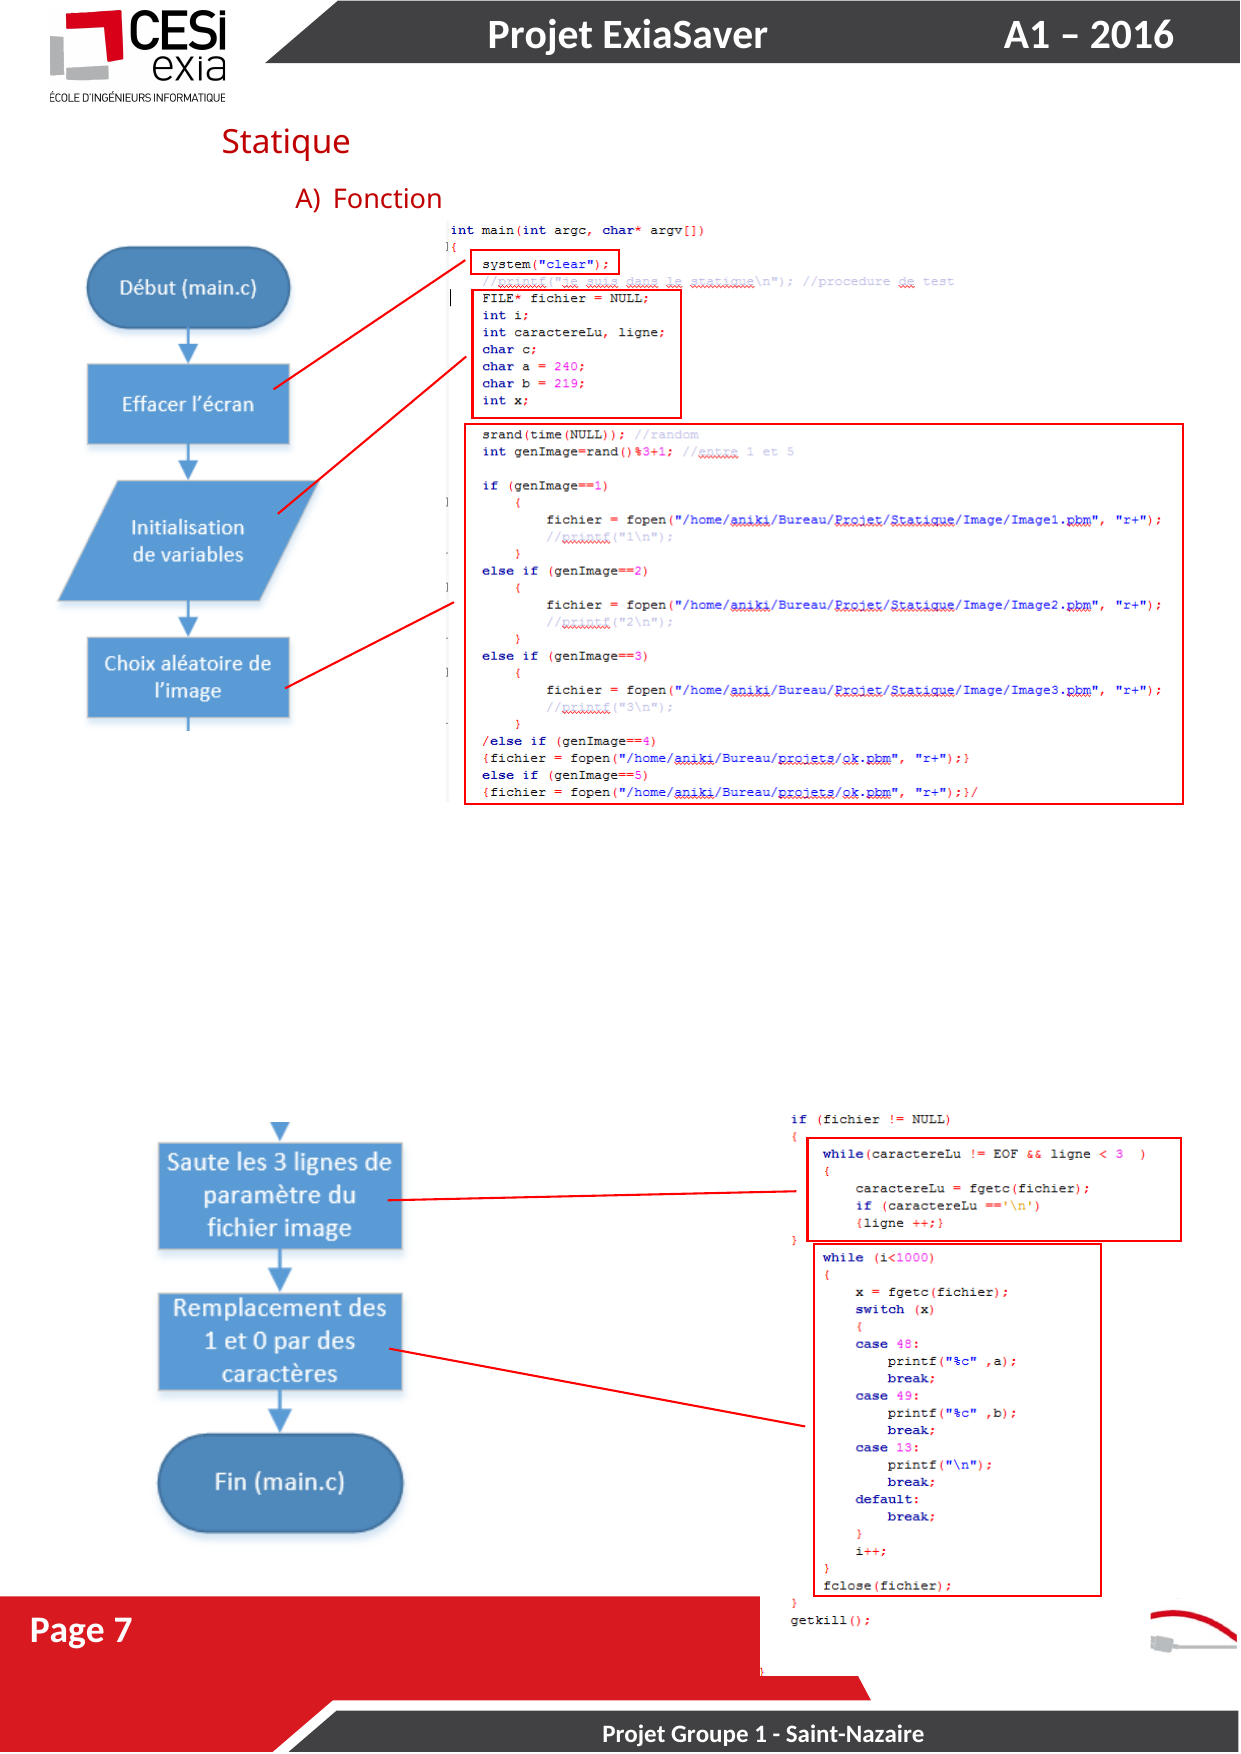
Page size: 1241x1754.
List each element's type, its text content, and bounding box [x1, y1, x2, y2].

picture [809, 1139, 1151, 1240]
picture [760, 1110, 1241, 1676]
picture [50, 10, 226, 102]
picture [147, 1122, 416, 1550]
subtitle Statique [221, 118, 1092, 163]
picture [45, 230, 335, 731]
picture [466, 425, 1182, 802]
subtitle Fonction [295, 179, 1092, 216]
picture [446, 221, 1193, 802]
